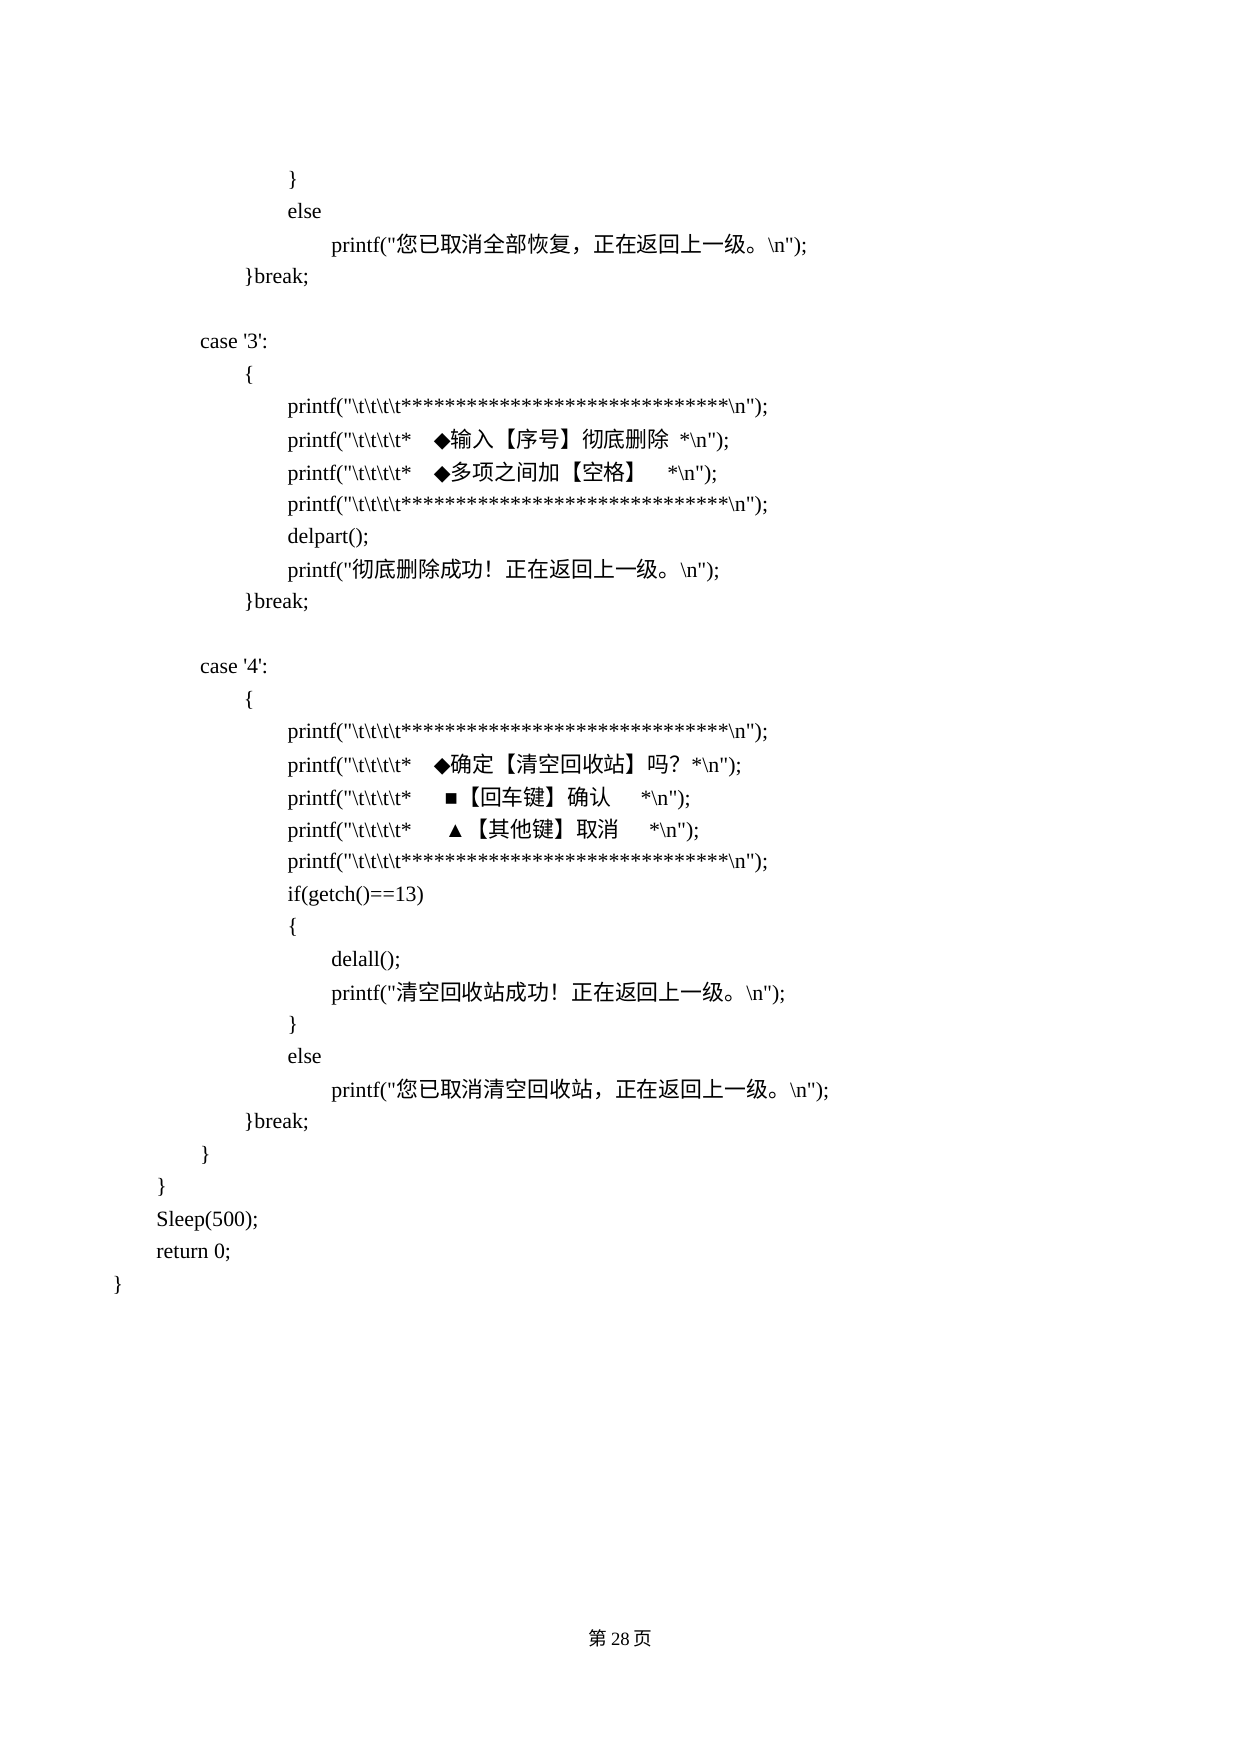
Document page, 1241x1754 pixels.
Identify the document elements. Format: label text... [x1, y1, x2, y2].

text printf("\t\t\t\t* ◆确定【清空回收站】吗？*\n"); [112, 747, 1128, 779]
text printf("清空回收站成功！正在返回上一级。\n"); [112, 974, 1128, 1007]
text }break; [112, 1104, 1128, 1137]
text { [112, 682, 1128, 714]
text printf("\t\t\t\t* ■【回车键】确认 *\n"); [112, 779, 1128, 812]
text printf("彻底删除成功！正在返回上一级。\n"); [112, 552, 1128, 584]
text } [112, 1169, 1128, 1202]
text else [112, 194, 1128, 227]
text printf("\t\t\t\t* ◆输入【序号】彻底删除 *\n"); [112, 422, 1128, 454]
text { [112, 909, 1128, 942]
text return 0; [112, 1234, 1128, 1267]
text } [112, 1267, 1128, 1299]
text delall(); [112, 942, 1128, 974]
text delpart(); [112, 519, 1128, 552]
text } [112, 1007, 1128, 1039]
text }break; [112, 259, 1128, 292]
text }break; [112, 584, 1128, 617]
text if(getch()==13) [112, 877, 1128, 909]
text else [112, 1039, 1128, 1072]
text printf("\t\t\t\t* ▲【其他键】取消 *\n"); [112, 812, 1128, 844]
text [112, 389, 1128, 422]
text } [112, 162, 1128, 194]
text case '4': [112, 649, 1128, 682]
text printf("\t\t\t\t******************************\n"); [112, 487, 1128, 519]
text printf("\t\t\t\t******************************\n"); [112, 844, 1128, 877]
text printf("\t\t\t\t* ◆多项之间加【空格】 *\n"); [112, 454, 1128, 487]
text printf("您已取消清空回收站，正在返回上一级。\n"); [112, 1072, 1128, 1104]
text } [112, 1137, 1128, 1169]
text printf("您已取消全部恢复，正在返回上一级。\n"); [112, 227, 1128, 259]
text { [112, 357, 1128, 389]
text printf("\t\t\t\t******************************\n"); [112, 714, 1128, 747]
text case '3': [112, 324, 1128, 357]
text Sleep(500); [112, 1202, 1128, 1234]
